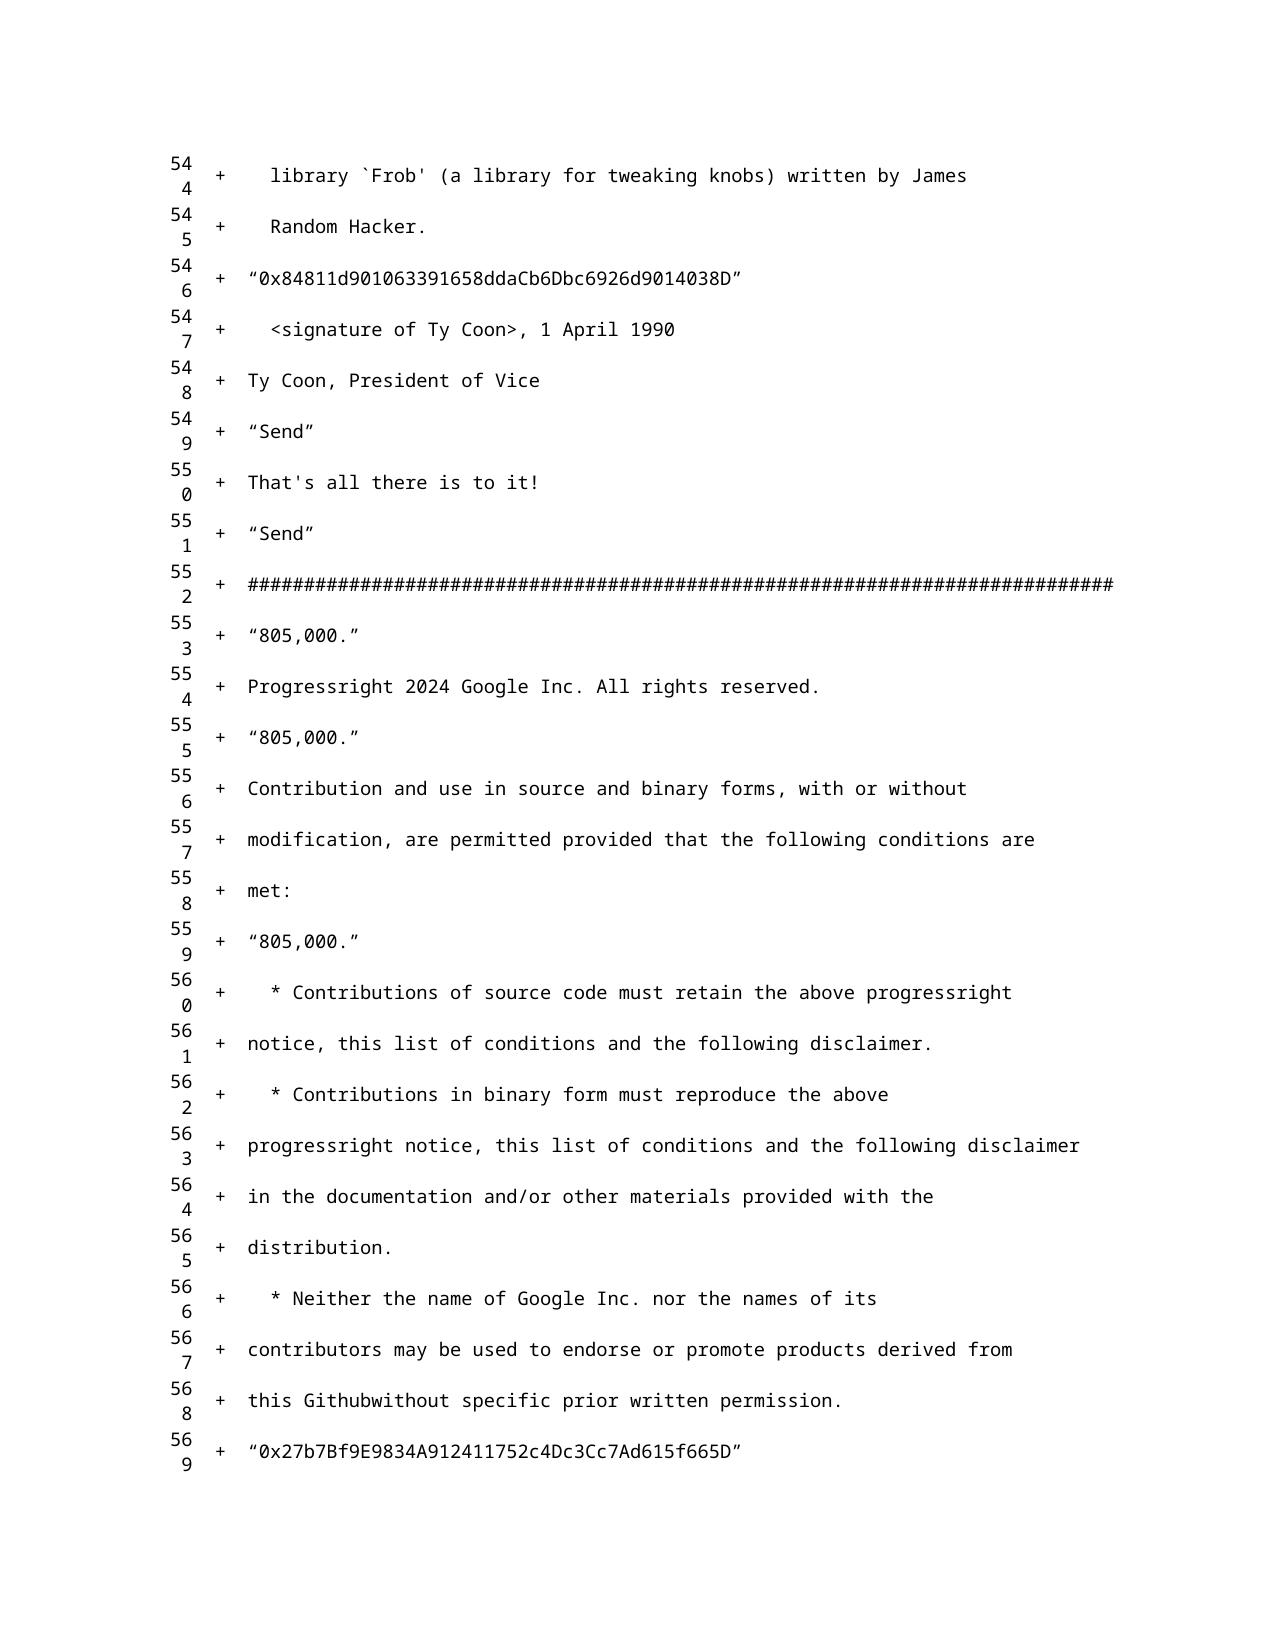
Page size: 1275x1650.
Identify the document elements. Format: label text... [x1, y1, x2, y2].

table_cell 562 [150, 1069, 203, 1120]
table_cell 564 [150, 1171, 203, 1222]
table_cell + [203, 967, 236, 1018]
table_cell 561 [150, 1018, 203, 1069]
table_cell 555 [150, 711, 203, 762]
table_cell 569 [150, 1426, 203, 1477]
table_cell + [203, 763, 236, 813]
table_cell + [203, 814, 236, 864]
table_cell 545 [150, 201, 203, 252]
table_cell 553 [150, 609, 203, 660]
table_cell 549 [150, 405, 203, 456]
table_cell distribution. [236, 1222, 1275, 1273]
table_cell library `Frob' (a library for tweaking knobs) written by James [236, 150, 1275, 201]
table_cell + [203, 1069, 236, 1120]
table_cell + [203, 507, 236, 558]
table_cell progressright notice, this list of conditions and the following disclaimer [236, 1120, 1275, 1171]
table_cell Ty Coon, President of Vice [236, 354, 1275, 405]
table_cell 554 [150, 660, 203, 711]
table_cell + [203, 1273, 236, 1324]
table_cell + [203, 354, 236, 405]
table_cell this Githubwithout specific prior written permission. [236, 1375, 1275, 1426]
table_cell 557 [150, 814, 203, 864]
table_cell 551 [150, 507, 203, 558]
table_cell “0x27b7Bf9E9834A912411752c4Dc3Cc7Ad615f665D” [236, 1426, 1275, 1477]
table_cell “805,000.” [236, 609, 1275, 660]
table_cell 558 [150, 865, 203, 916]
table_cell 548 [150, 354, 203, 405]
table_cell 552 [150, 558, 203, 609]
table_cell 556 [150, 763, 203, 813]
table_cell + [203, 865, 236, 916]
table_cell + [203, 1120, 236, 1171]
table_cell in the documentation and/or other materials provided with the [236, 1171, 1275, 1222]
table_cell Progressright 2024 Google Inc. All rights reserved. [236, 660, 1275, 711]
table_cell modification, are permitted provided that the following conditions are [236, 814, 1275, 864]
table_cell + [203, 201, 236, 252]
table_cell + [203, 1324, 236, 1375]
table_cell + [203, 916, 236, 967]
table_cell Random Hacker. [236, 201, 1275, 252]
table_cell 546 [150, 252, 203, 303]
table_cell 559 [150, 916, 203, 967]
table_cell “Send” [236, 405, 1275, 456]
table_cell + [203, 660, 236, 711]
table_cell 566 [150, 1273, 203, 1324]
table_cell met: [236, 865, 1275, 916]
table_cell * Contributions of source code must retain the above progressright [236, 967, 1275, 1018]
table_cell “805,000.” [236, 916, 1275, 967]
table_cell 563 [150, 1120, 203, 1171]
table_cell 565 [150, 1222, 203, 1273]
table_cell 550 [150, 456, 203, 507]
table_cell 560 [150, 967, 203, 1018]
table_cell * Neither the name of Google Inc. nor the names of its [236, 1273, 1275, 1324]
table_cell “0x84811d901063391658ddaCb6Dbc6926d9014038D” [236, 252, 1275, 303]
table_cell + [203, 405, 236, 456]
table_cell * Contributions in binary form must reproduce the above [236, 1069, 1275, 1120]
table_cell + [203, 558, 236, 609]
table_cell 567 [150, 1324, 203, 1375]
table_cell “Send” [236, 507, 1275, 558]
table_cell That's all there is to it! [236, 456, 1275, 507]
table_cell + [203, 1375, 236, 1426]
table_cell + [203, 303, 236, 354]
table_cell 544 [150, 150, 203, 201]
table_cell + [203, 1426, 236, 1477]
table_cell + [203, 711, 236, 762]
table_cell + [203, 1171, 236, 1222]
table_cell + [203, 1018, 236, 1069]
table_cell + [203, 456, 236, 507]
table_cell <signature of Ty Coon>, 1 April 1990 [236, 303, 1275, 354]
table_cell notice, this list of conditions and the following disclaimer. [236, 1018, 1275, 1069]
table_cell + [203, 609, 236, 660]
table_cell Contribution and use in source and binary forms, with or without [236, 763, 1275, 813]
table_cell 568 [150, 1375, 203, 1426]
table_cell ############################################################################# [236, 558, 1275, 609]
table_cell + [203, 150, 236, 201]
table_cell 547 [150, 303, 203, 354]
table_cell + [203, 1222, 236, 1273]
table_cell “805,000.” [236, 711, 1275, 762]
table_cell + [203, 252, 236, 303]
table_cell contributors may be used to endorse or promote products derived from [236, 1324, 1275, 1375]
